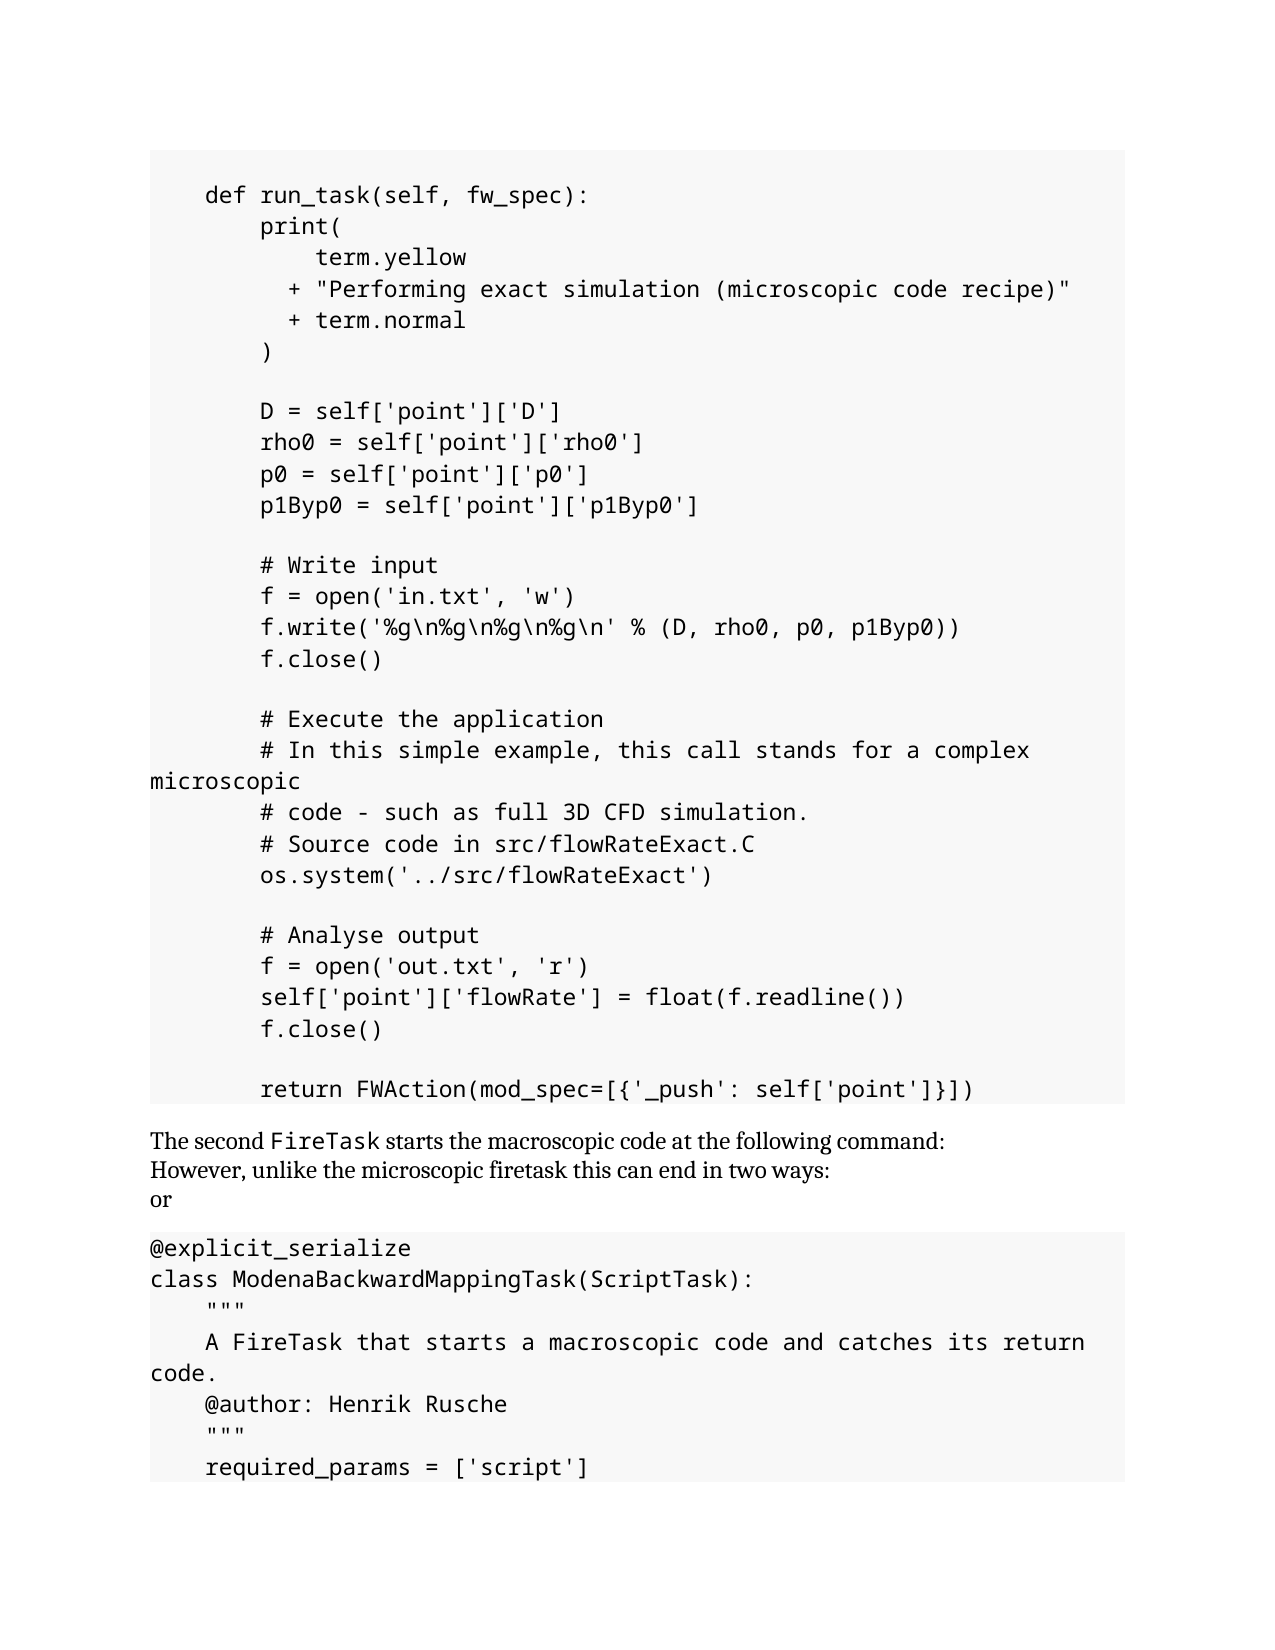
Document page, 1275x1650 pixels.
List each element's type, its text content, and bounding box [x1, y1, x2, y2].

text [150, 150, 1125, 1104]
text The second FireTask starts the macroscopic code at the following command: However, unlike the microscopic firetask this can end in two ways: or [150, 1124, 1125, 1213]
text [150, 1232, 1125, 1482]
